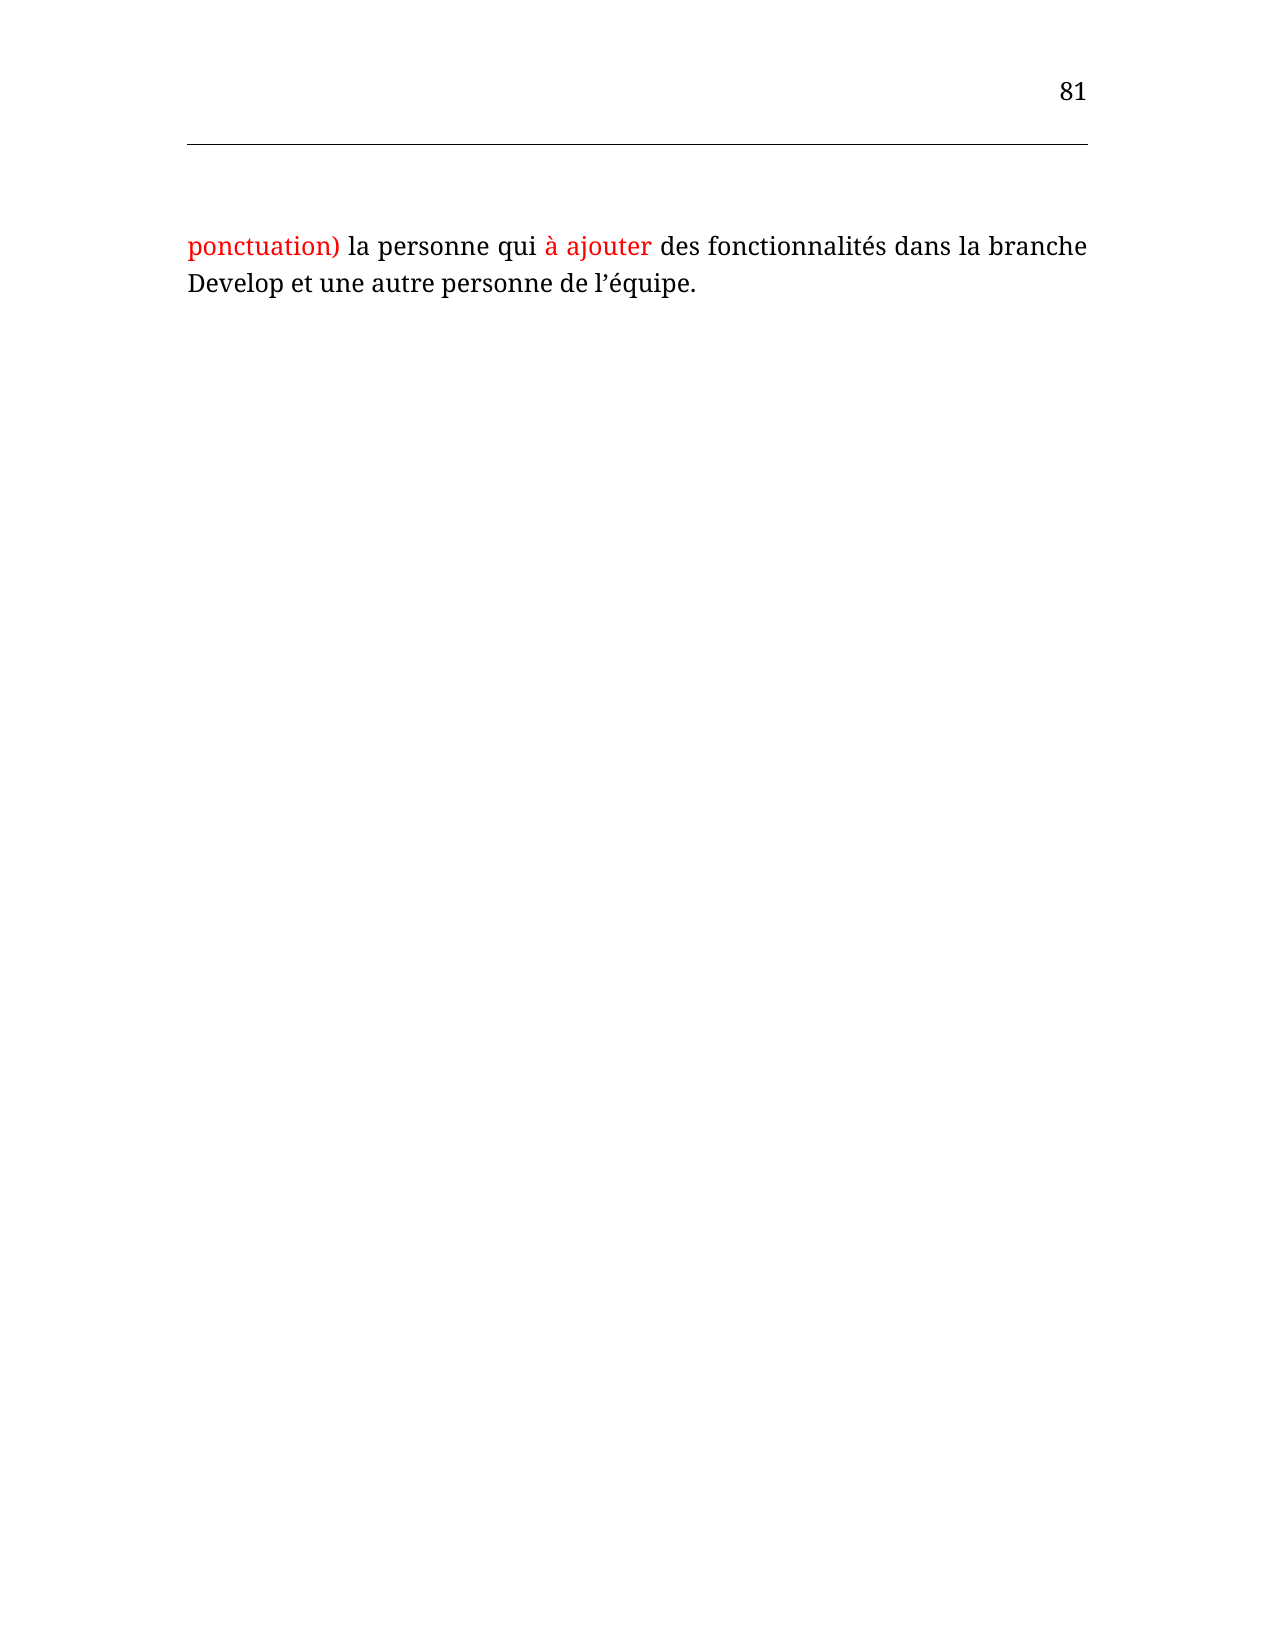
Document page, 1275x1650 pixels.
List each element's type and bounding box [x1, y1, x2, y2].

text [187, 229, 1088, 300]
